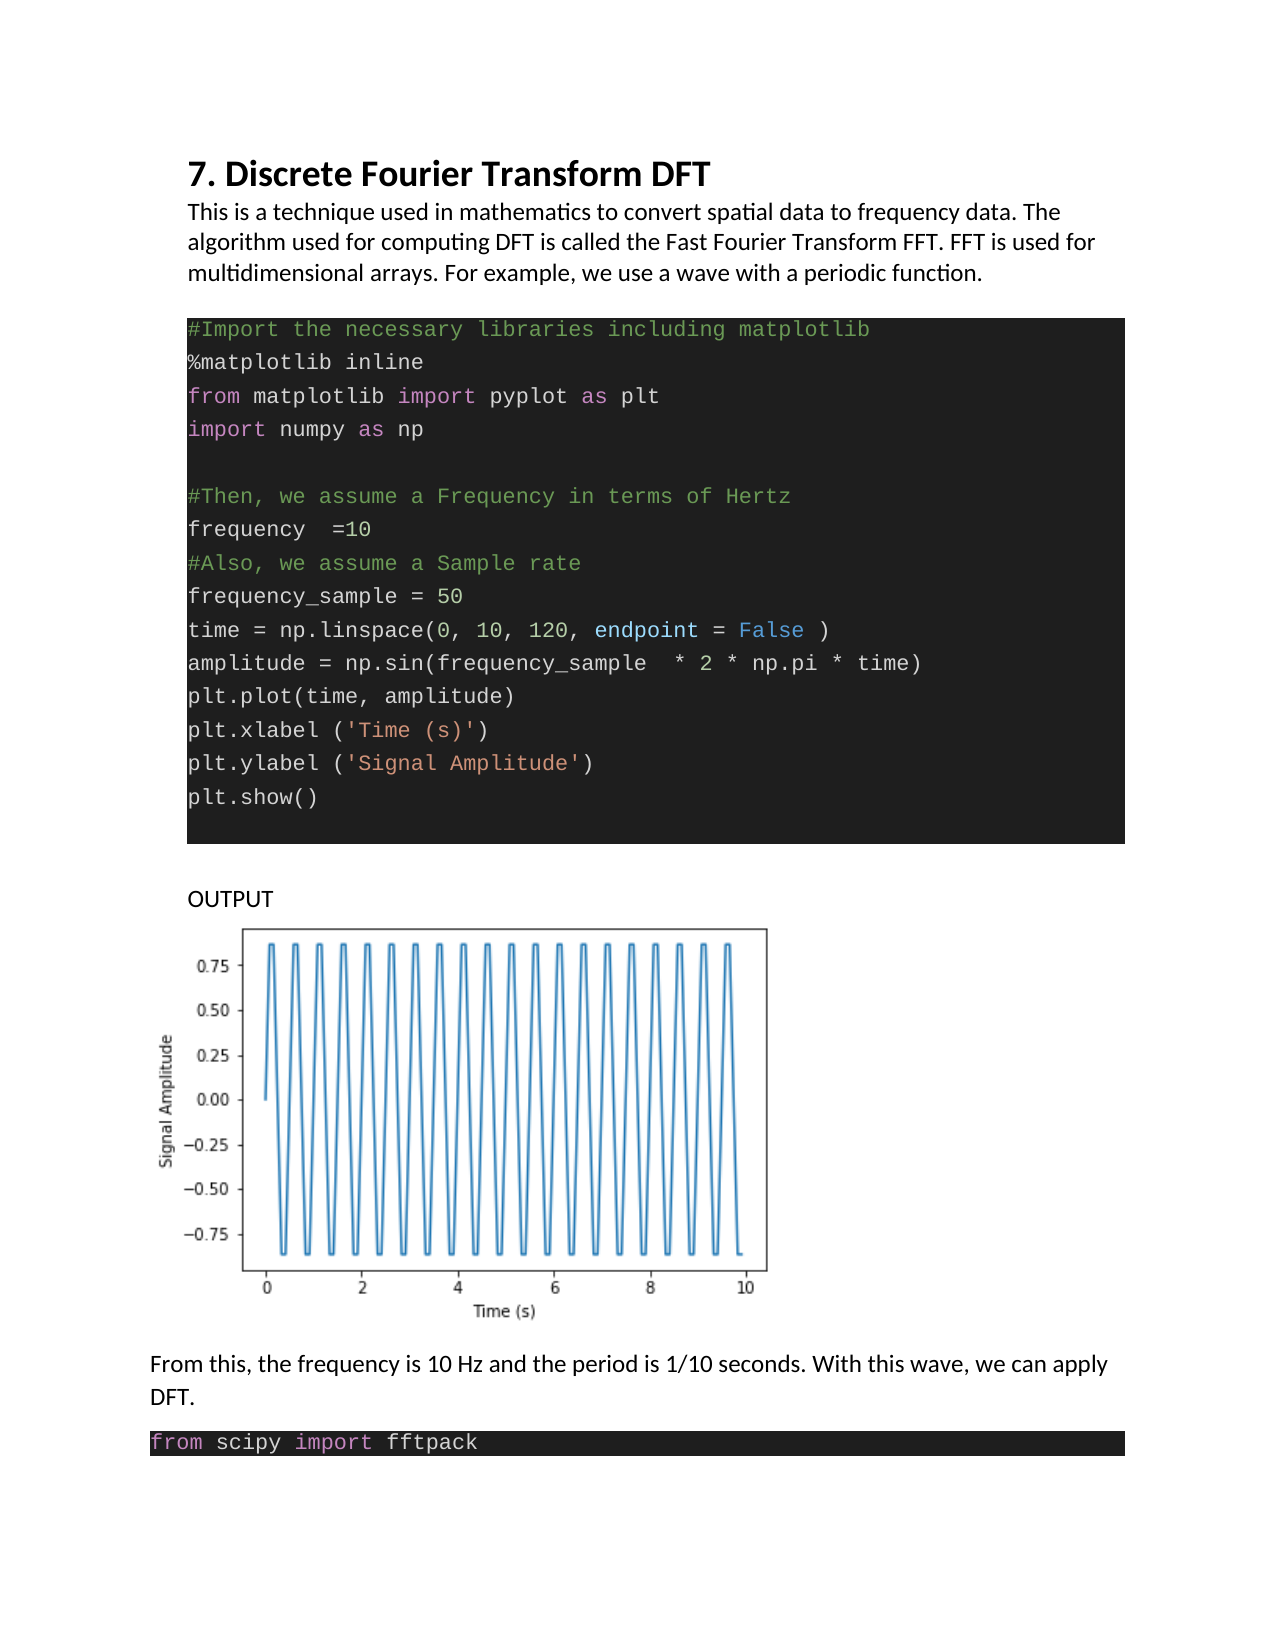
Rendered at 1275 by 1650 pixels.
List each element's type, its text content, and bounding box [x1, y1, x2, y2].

subtitle Discrete Fourier Transform DFT [187, 150, 1125, 196]
text #Then, we assume a Frequency in terms of Hertz [187, 485, 1125, 510]
text From this, the frequency is 10 Hz and the period is 1/10 seconds. With this wave, we can apply DFT. [150, 1348, 1125, 1412]
text This is a technique used in mathematics to convert spatial data to frequency data. The algorithm used for computing DFT is called the Fast Fourier Transform FFT. FFT is used for multidimensional arrays. For example, we use a wave with a periodic function. [187, 196, 1125, 287]
text from matplotlib import pyplot as plt [187, 385, 1125, 409]
text %matplotlib inline [187, 351, 1125, 376]
text plt.show() [187, 786, 1125, 811]
text #Also, we assume a Sample rate [187, 552, 1125, 577]
text OUTPUT [187, 883, 1125, 914]
text import numpy as np [187, 418, 1125, 443]
picture [150, 913, 782, 1330]
text frequency_sample = 50 [187, 585, 1125, 610]
text time = np.linspace(0, 10, 120, endpoint = False ) [187, 619, 1125, 644]
text plt.ylabel ('Signal Amplitude') [187, 753, 1125, 777]
text plt.xlabel ('Time (s)') [187, 719, 1125, 744]
text from scipy import fftpack [150, 1431, 1125, 1456]
text amplitude = np.sin(frequency_sample * 2 * np.pi * time) [187, 652, 1125, 677]
text frequency =10 [187, 518, 1125, 543]
text #Import the necessary libraries including matplotlib [187, 318, 1125, 343]
text plt.plot(time, amplitude) [187, 686, 1125, 711]
